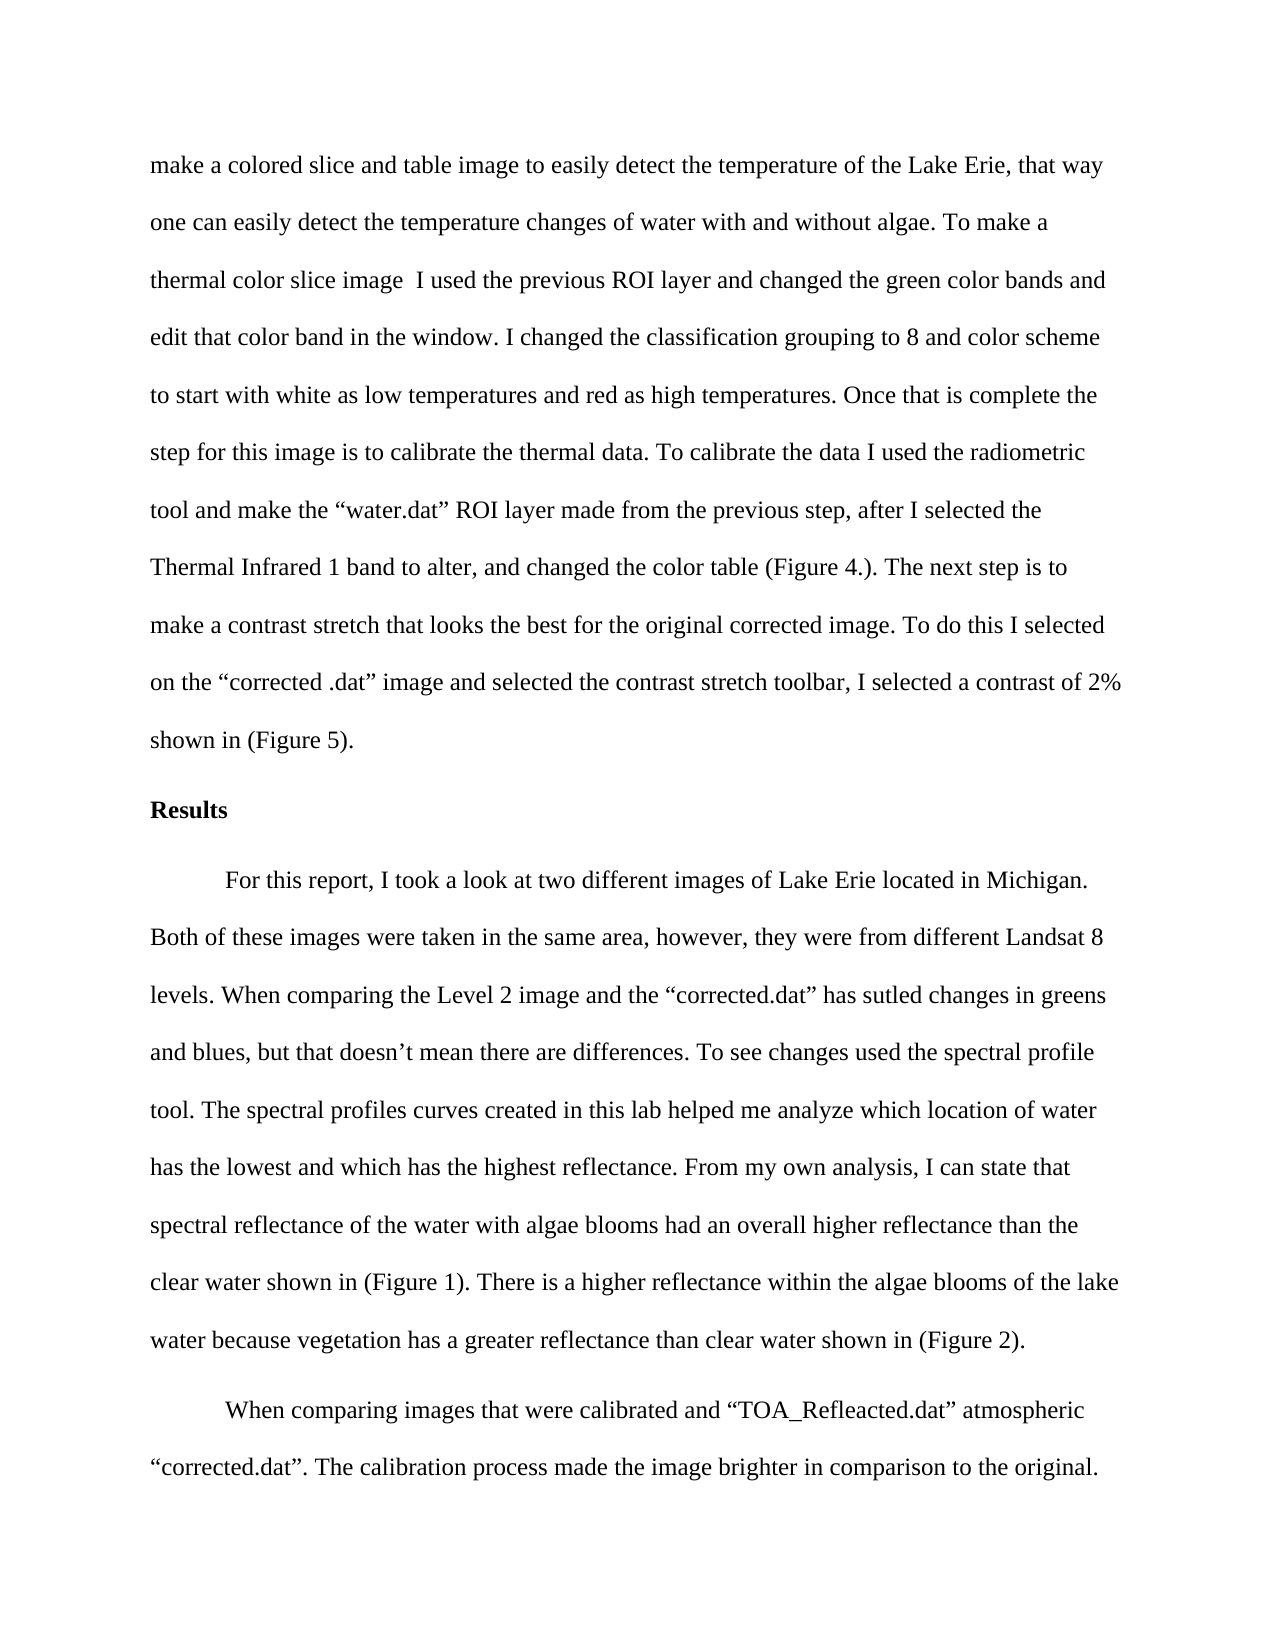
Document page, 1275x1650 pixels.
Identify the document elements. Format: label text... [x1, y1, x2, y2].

text For this report, I took a look at two different images of Lake Erie located in Michigan. Both of these images were taken in the same area, however, they were from different Landsat 8 levels. When comparing the Level 2 image and the “corrected.dat” has sutled changes in greens and blues, but that doesn’t mean there are differences. To see changes used the spectral profile tool. The spectral profiles curves created in this lab helped me analyze which location of water has the lowest and which has the highest reflectance. From my own analysis, I can state that spectral reflectance of the water with algae blooms had an overall higher reflectance than the clear water shown in (Figure 1). There is a higher reflectance within the algae blooms of the lake water because vegetation has a greater reflectance than clear water shown in (Figure 2). [150, 865, 1125, 1354]
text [150, 150, 1125, 754]
text Results [150, 795, 1125, 824]
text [150, 1395, 1125, 1481]
